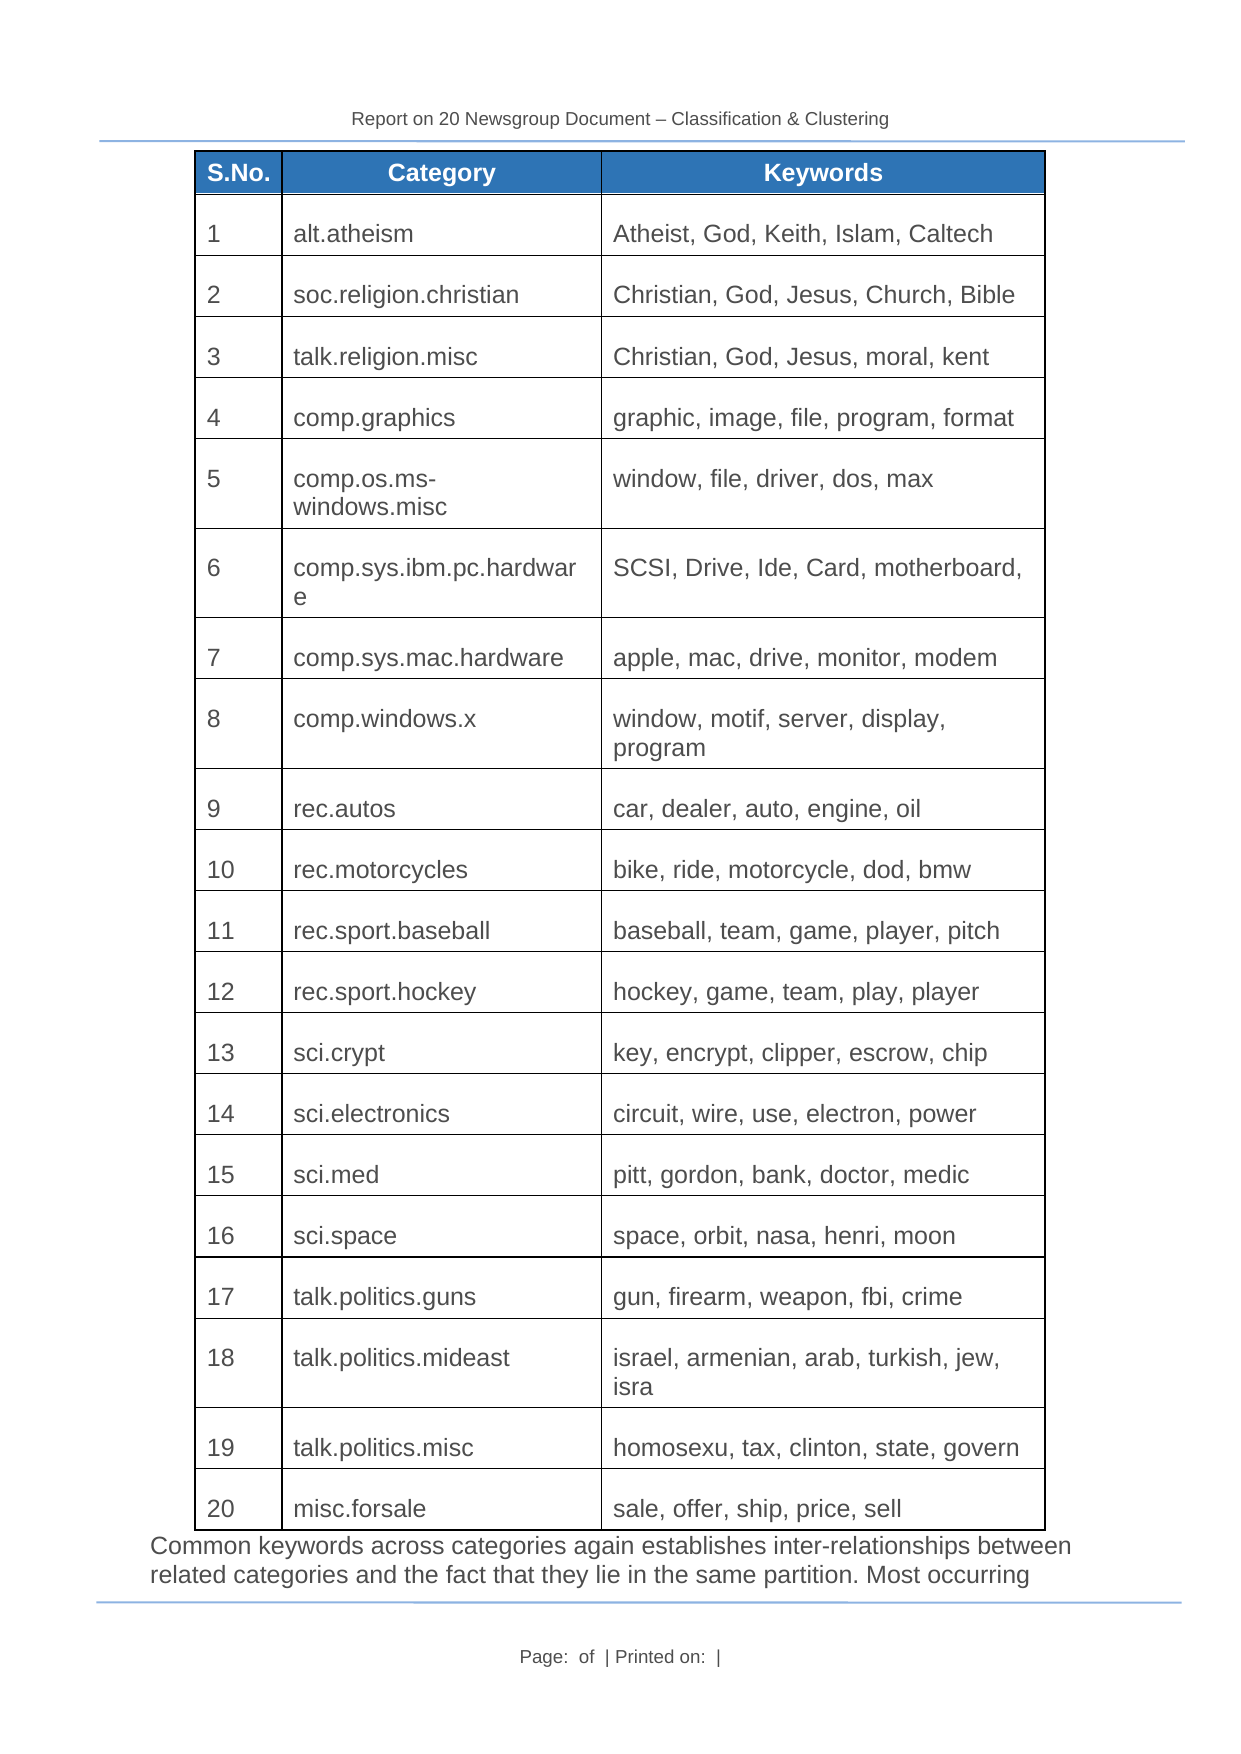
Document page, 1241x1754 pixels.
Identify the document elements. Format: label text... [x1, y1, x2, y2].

table_cell bike, ride, motorcycle, dod, bmw [602, 830, 1044, 890]
table_cell 9 [196, 769, 281, 829]
table_cell 8 [196, 679, 281, 768]
table_cell 5 [196, 439, 281, 527]
table_cell window, motif, server, display, program [602, 679, 1044, 768]
table_cell sci.med [283, 1135, 601, 1195]
table_cell 7 [196, 618, 281, 678]
table_cell talk.politics.misc [283, 1408, 601, 1468]
table_cell 15 [196, 1135, 281, 1195]
table_cell talk.religion.misc [283, 317, 601, 377]
table_cell Christian, God, Jesus, moral, kent [602, 317, 1044, 377]
table_cell 1 [196, 195, 281, 254]
table_cell car, dealer, auto, engine, oil [602, 769, 1044, 829]
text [150, 150, 1090, 1589]
table_header Keywords [602, 152, 1044, 193]
table_header S.No. [196, 152, 281, 193]
table_cell 17 [196, 1258, 281, 1317]
table_cell pitt, gordon, bank, doctor, medic [602, 1135, 1044, 1195]
table_cell 14 [196, 1074, 281, 1134]
table_cell 3 [196, 317, 281, 377]
table_cell comp.graphics [283, 378, 601, 438]
table_cell sci.space [283, 1196, 601, 1256]
table_cell gun, firearm, weapon, fbi, crime [602, 1258, 1044, 1317]
table_cell hockey, game, team, play, player [602, 952, 1044, 1012]
table_cell key, encrypt, clipper, escrow, chip [602, 1013, 1044, 1073]
table_cell 6 [196, 529, 281, 617]
table_cell sale, offer, ship, price, sell [602, 1469, 1044, 1529]
table_cell 16 [196, 1196, 281, 1256]
table_cell 12 [196, 952, 281, 1012]
table_cell sci.crypt [283, 1013, 601, 1073]
table_cell window, file, driver, dos, max [602, 439, 1044, 527]
table_cell comp.os.ms-windows.misc [283, 439, 601, 527]
table_cell 18 [196, 1319, 281, 1407]
table_cell comp.sys.ibm.pc.hardware [283, 529, 601, 617]
table_cell soc.religion.christian [283, 256, 601, 316]
table_cell 20 [196, 1469, 281, 1529]
table_cell apple, mac, drive, monitor, modem [602, 618, 1044, 678]
table_cell rec.sport.baseball [283, 891, 601, 951]
table_cell alt.atheism [283, 195, 601, 254]
table_cell comp.windows.x [283, 679, 601, 768]
table_cell talk.politics.guns [283, 1258, 601, 1317]
table_cell space, orbit, nasa, henri, moon [602, 1196, 1044, 1256]
table_cell rec.motorcycles [283, 830, 601, 890]
table_cell comp.sys.mac.hardware [283, 618, 601, 678]
table_cell circuit, wire, use, electron, power [602, 1074, 1044, 1134]
table_cell 2 [196, 256, 281, 316]
table_cell graphic, image, file, program, format [602, 378, 1044, 438]
table_cell rec.sport.hockey [283, 952, 601, 1012]
table_cell Christian, God, Jesus, Church, Bible [602, 256, 1044, 316]
table_cell baseball, team, game, player, pitch [602, 891, 1044, 951]
table_cell 11 [196, 891, 281, 951]
table_cell 19 [196, 1408, 281, 1468]
table_cell misc.forsale [283, 1469, 601, 1529]
table_cell 13 [196, 1013, 281, 1073]
table_cell rec.autos [283, 769, 601, 829]
table_cell sci.electronics [283, 1074, 601, 1134]
table_cell israel, armenian, arab, turkish, jew, isra [602, 1319, 1044, 1407]
table_cell 4 [196, 378, 281, 438]
table_cell 10 [196, 830, 281, 890]
table_cell homosexu, tax, clinton, state, govern [602, 1408, 1044, 1468]
table_header Category [283, 152, 601, 193]
table_cell SCSI, Drive, Ide, Card, motherboard, [602, 529, 1044, 617]
table_cell Atheist, God, Keith, Islam, Caltech [602, 195, 1044, 254]
table_cell talk.politics.mideast [283, 1319, 601, 1407]
